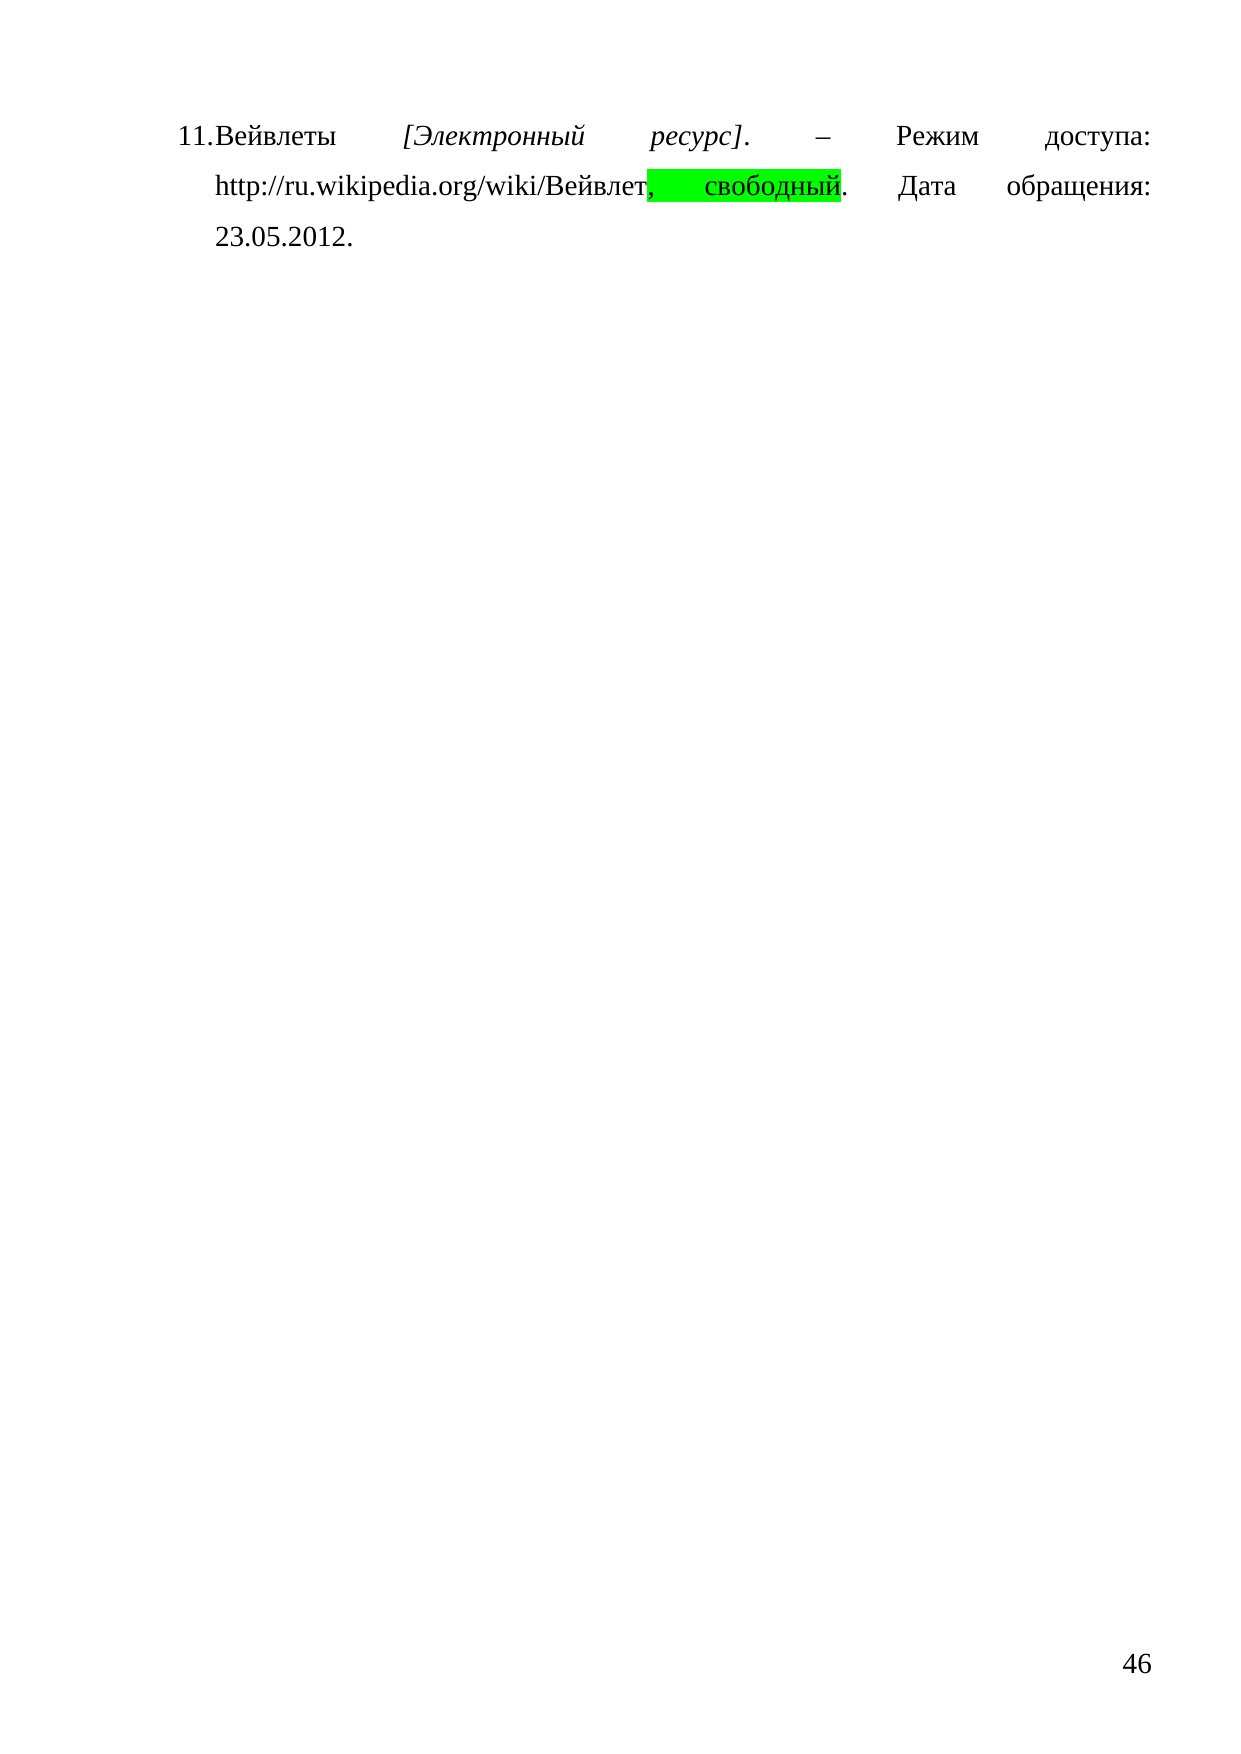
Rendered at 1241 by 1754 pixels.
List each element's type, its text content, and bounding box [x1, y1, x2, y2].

list Вейвлеты [Электронный ресурс]. – Режим доступа: http://ru.wikipedia.org/wiki/Вейвлет, свободный. Дата обращения: 23.05.2012. [177, 118, 1152, 252]
